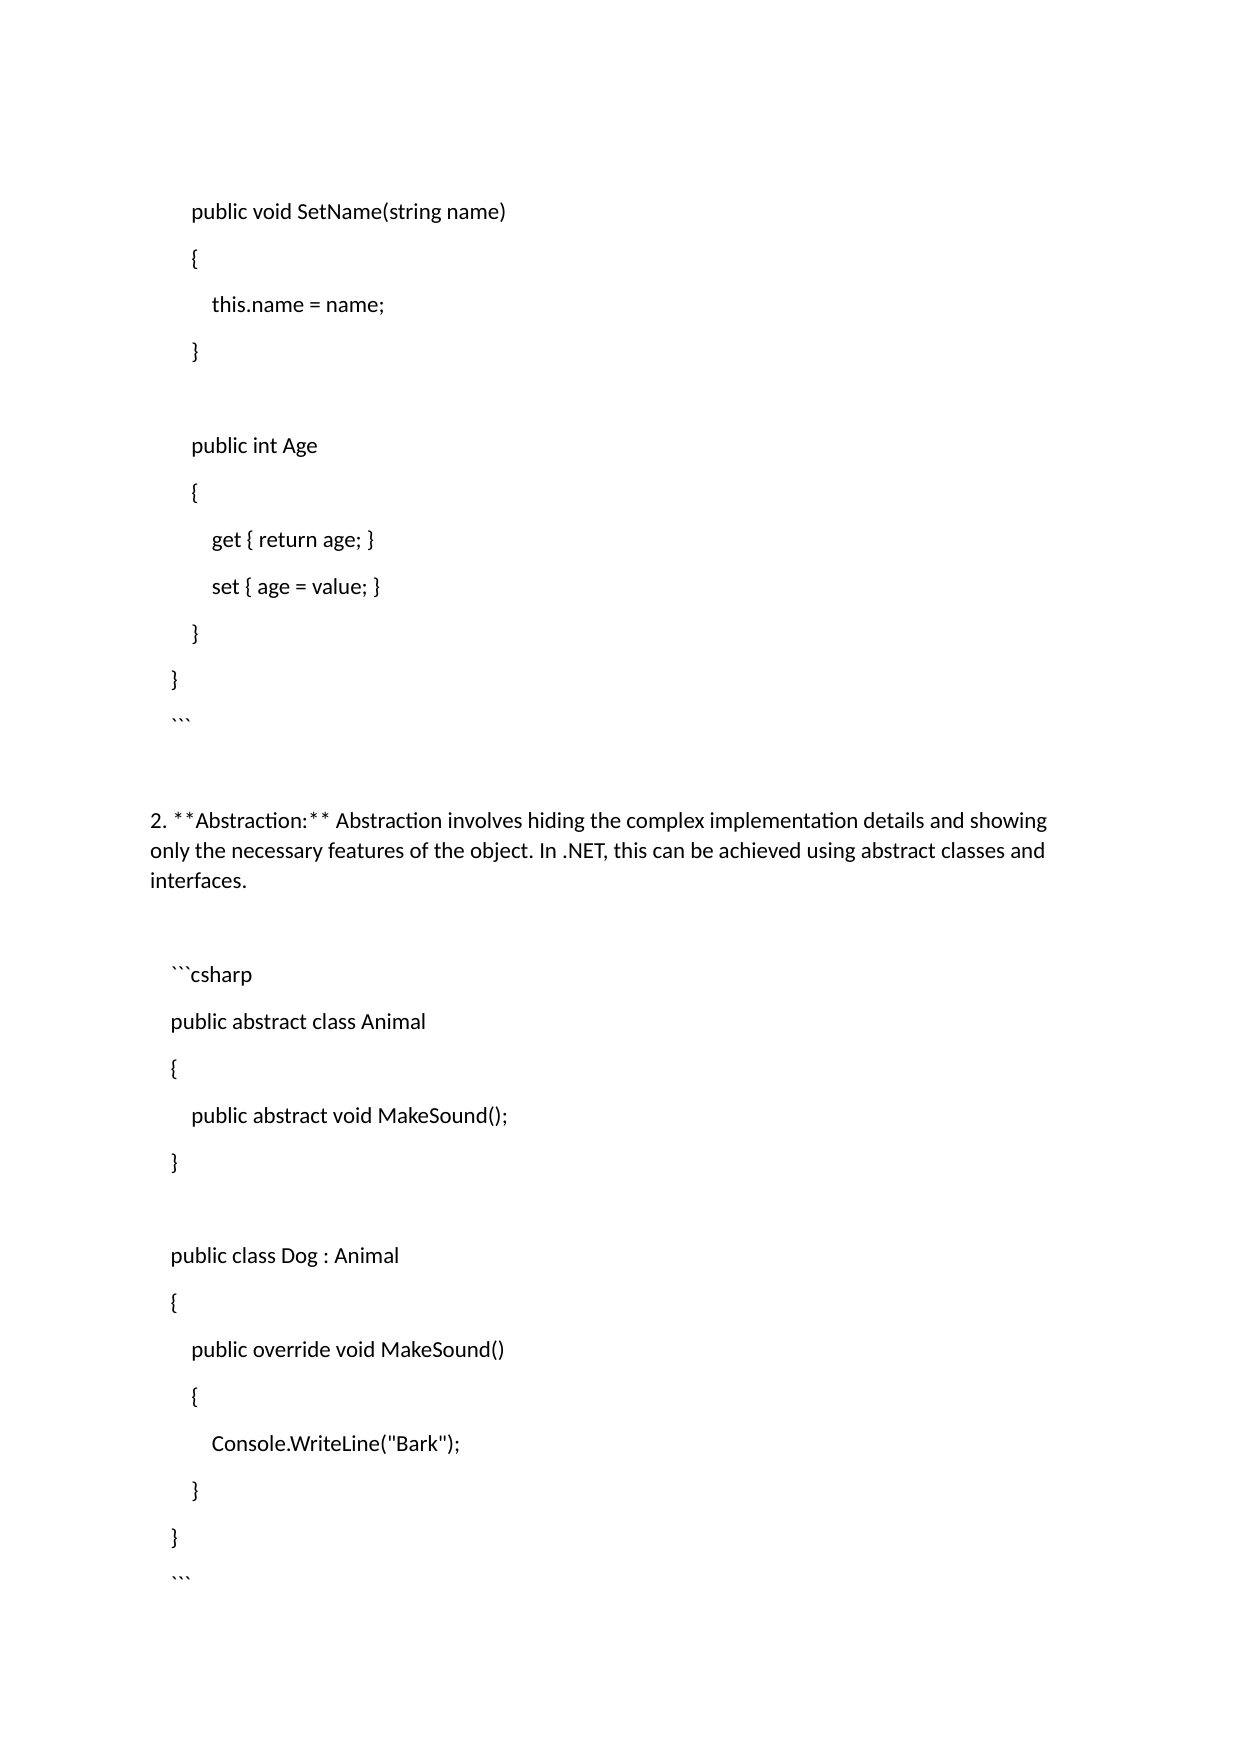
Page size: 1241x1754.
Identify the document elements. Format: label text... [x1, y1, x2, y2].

text this.name = name; [150, 291, 1090, 319]
text public abstract void MakeSound(); [150, 1101, 1090, 1129]
text 2. **Abstraction:** Abstraction involves hiding the complex implementation details and showing only the necessary features of the object. In .NET, this can be achieved using abstract classes and interfaces. [150, 806, 1090, 895]
text public class Dog : Animal [150, 1242, 1090, 1270]
text } [150, 619, 1090, 647]
text { [150, 1054, 1090, 1082]
text } [150, 1523, 1090, 1551]
text { [150, 1288, 1090, 1317]
text ``` [150, 712, 1090, 741]
text public int Age [150, 431, 1090, 459]
text public override void MakeSound() [150, 1335, 1090, 1363]
text Console.WriteLine("Bark"); [150, 1429, 1090, 1457]
text { [150, 244, 1090, 272]
text set { age = value; } [150, 572, 1090, 600]
text } [150, 1148, 1090, 1176]
text { [150, 478, 1090, 506]
text } [150, 337, 1090, 366]
text get { return age; } [150, 525, 1090, 553]
text ``` [150, 1570, 1090, 1598]
text } [150, 666, 1090, 694]
text } [150, 1476, 1090, 1504]
text public abstract class Animal [150, 1007, 1090, 1035]
text ```csharp [150, 960, 1090, 988]
text public void SetName(string name) [150, 197, 1090, 225]
text { [150, 1382, 1090, 1410]
